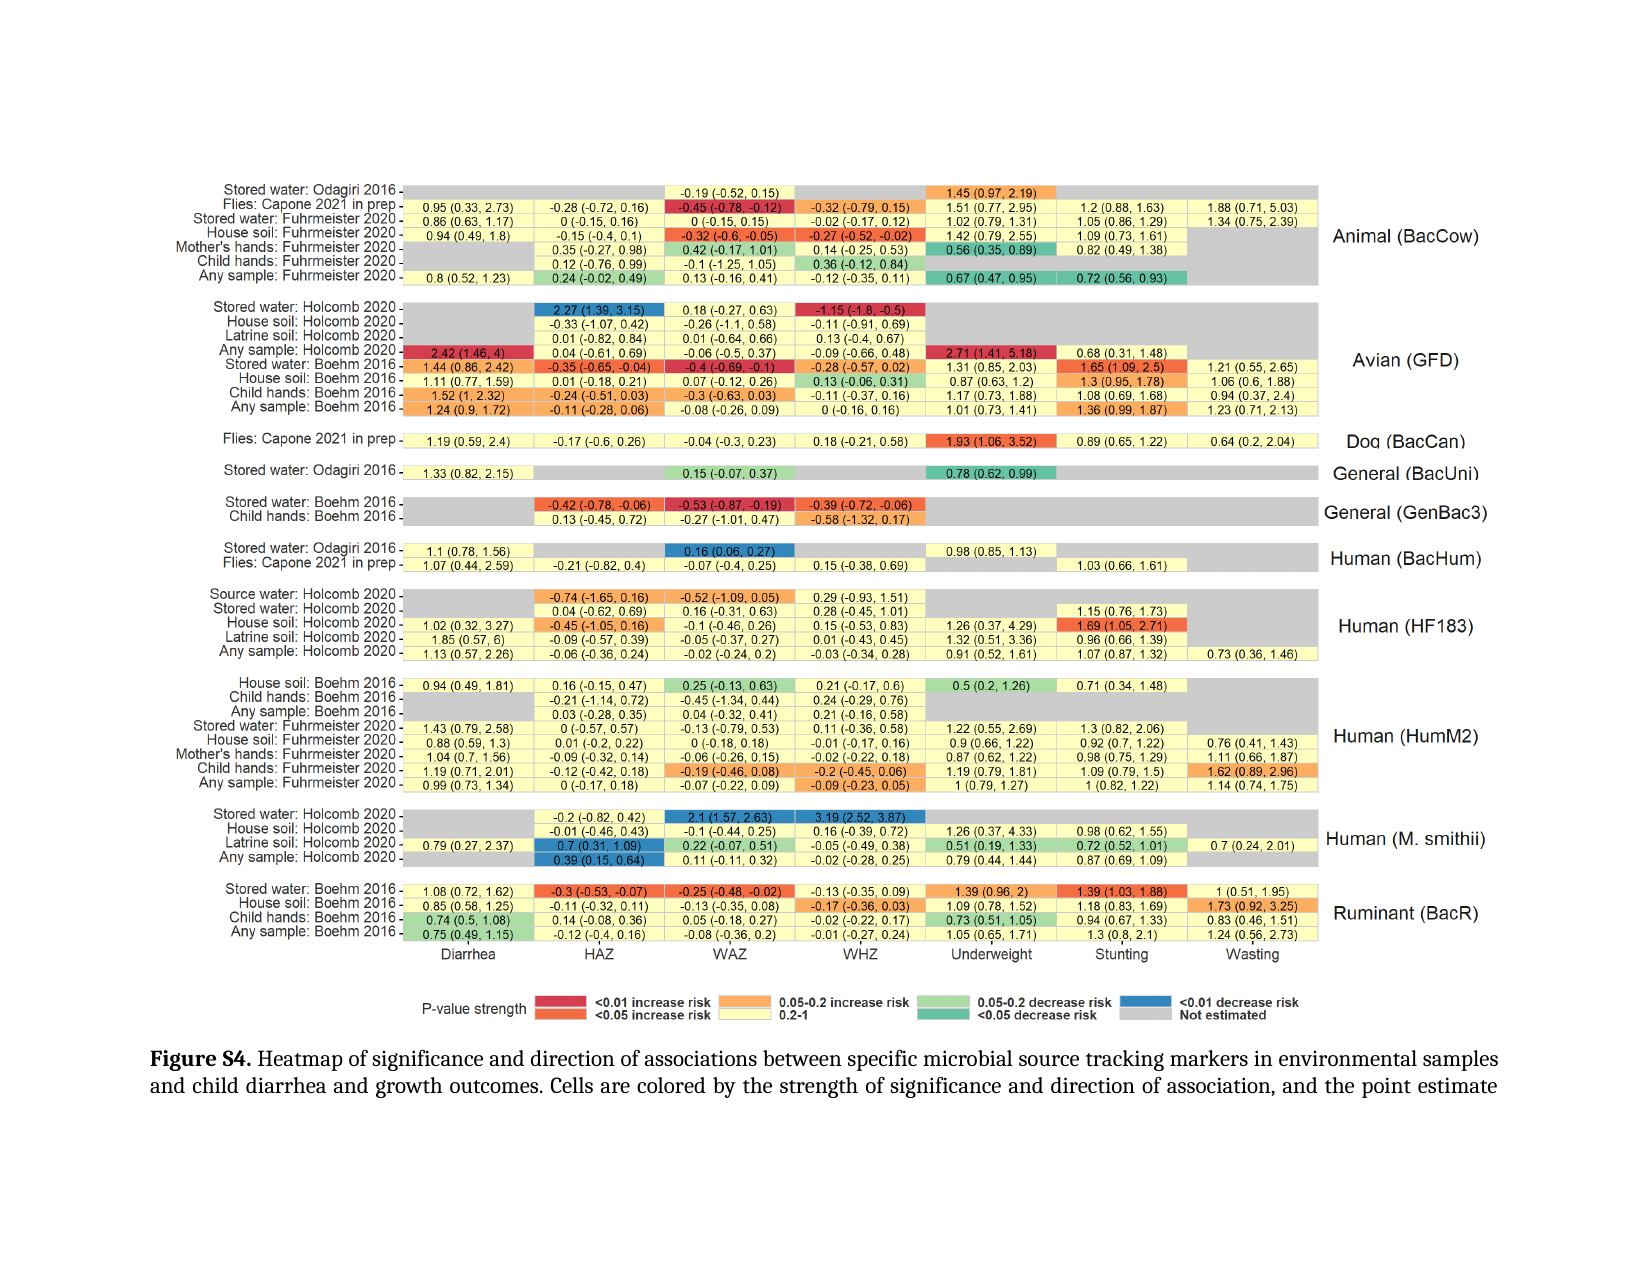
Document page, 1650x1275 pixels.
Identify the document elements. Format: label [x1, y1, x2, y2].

text [150, 1045, 1500, 1099]
picture [150, 150, 1500, 1028]
